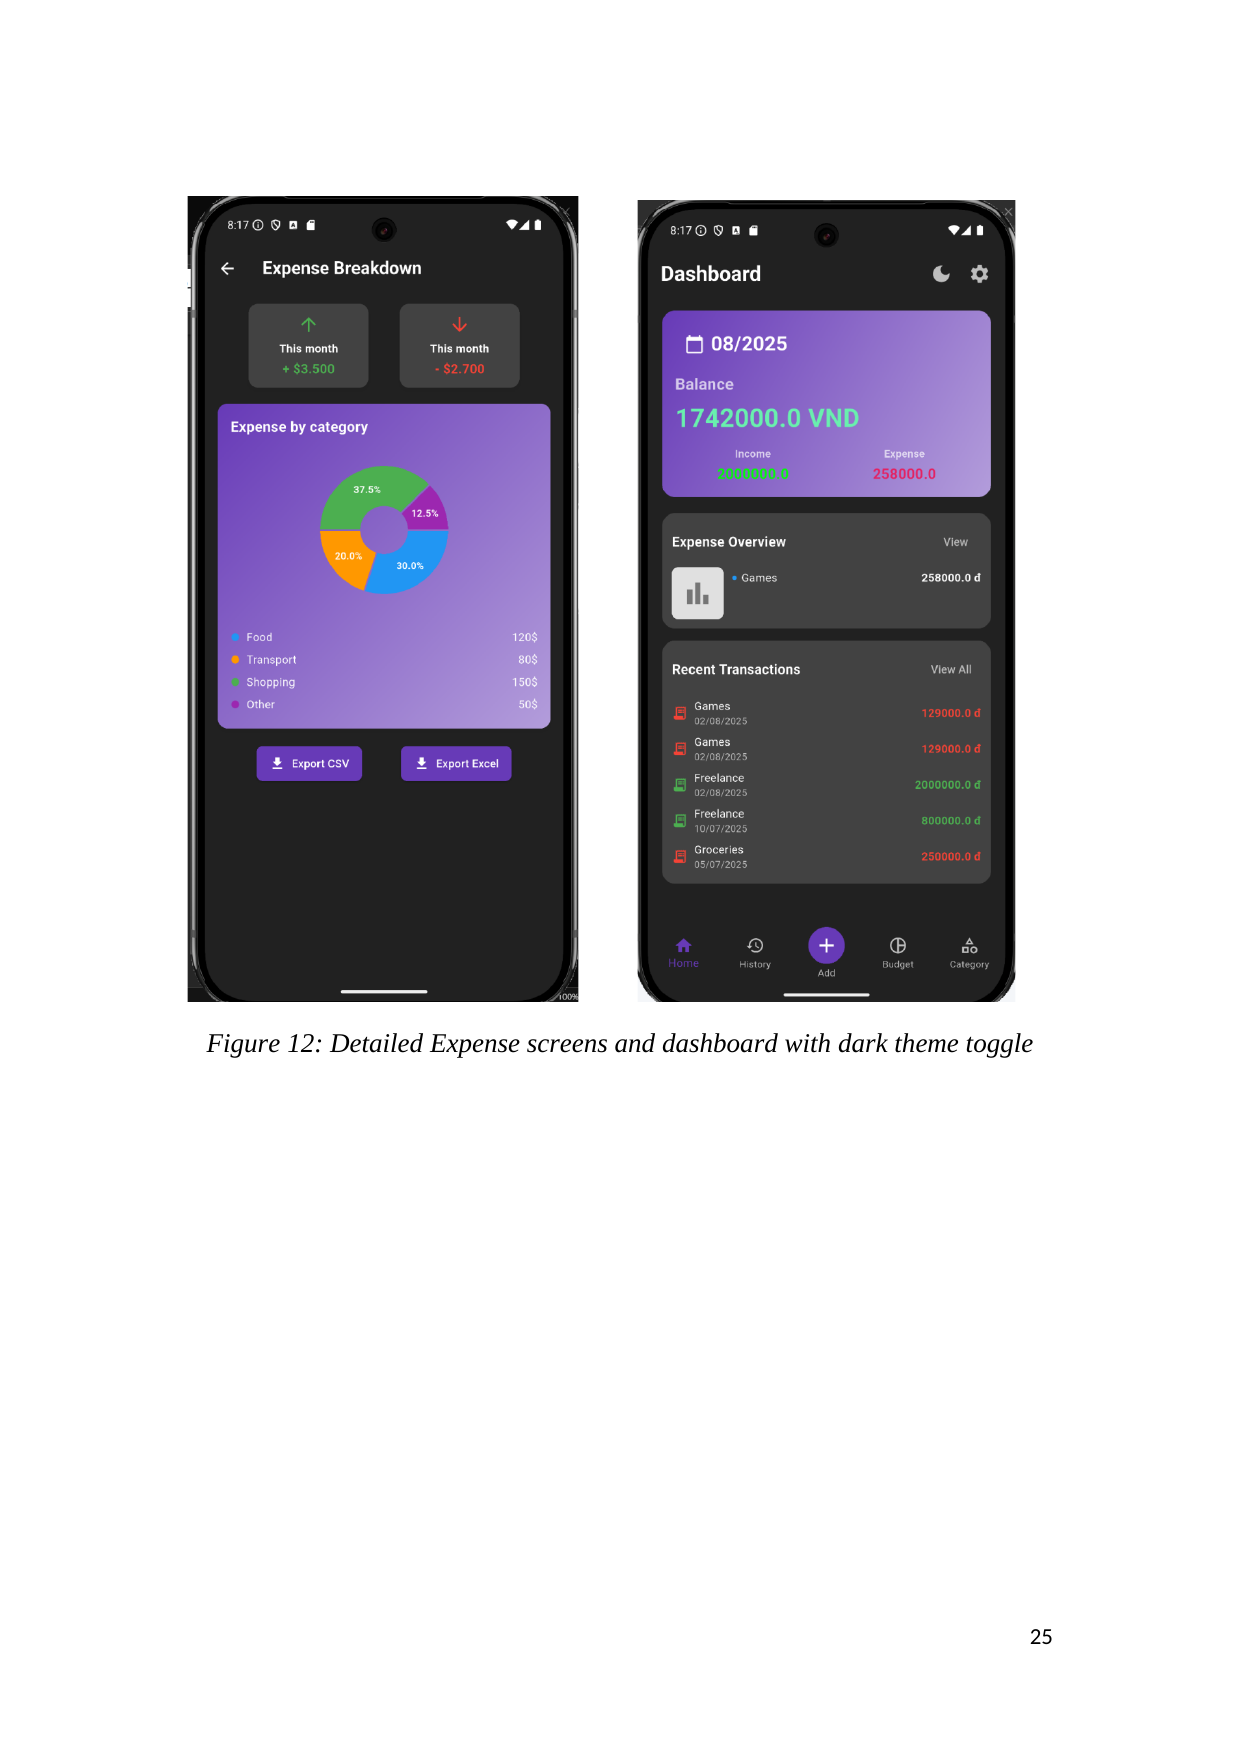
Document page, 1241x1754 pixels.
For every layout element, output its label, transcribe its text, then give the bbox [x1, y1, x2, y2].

picture [187, 196, 579, 1002]
text Figure 12: Detailed Expense screens and dashboard with dark theme toggle [187, 1027, 1053, 1058]
picture [637, 200, 1016, 1002]
